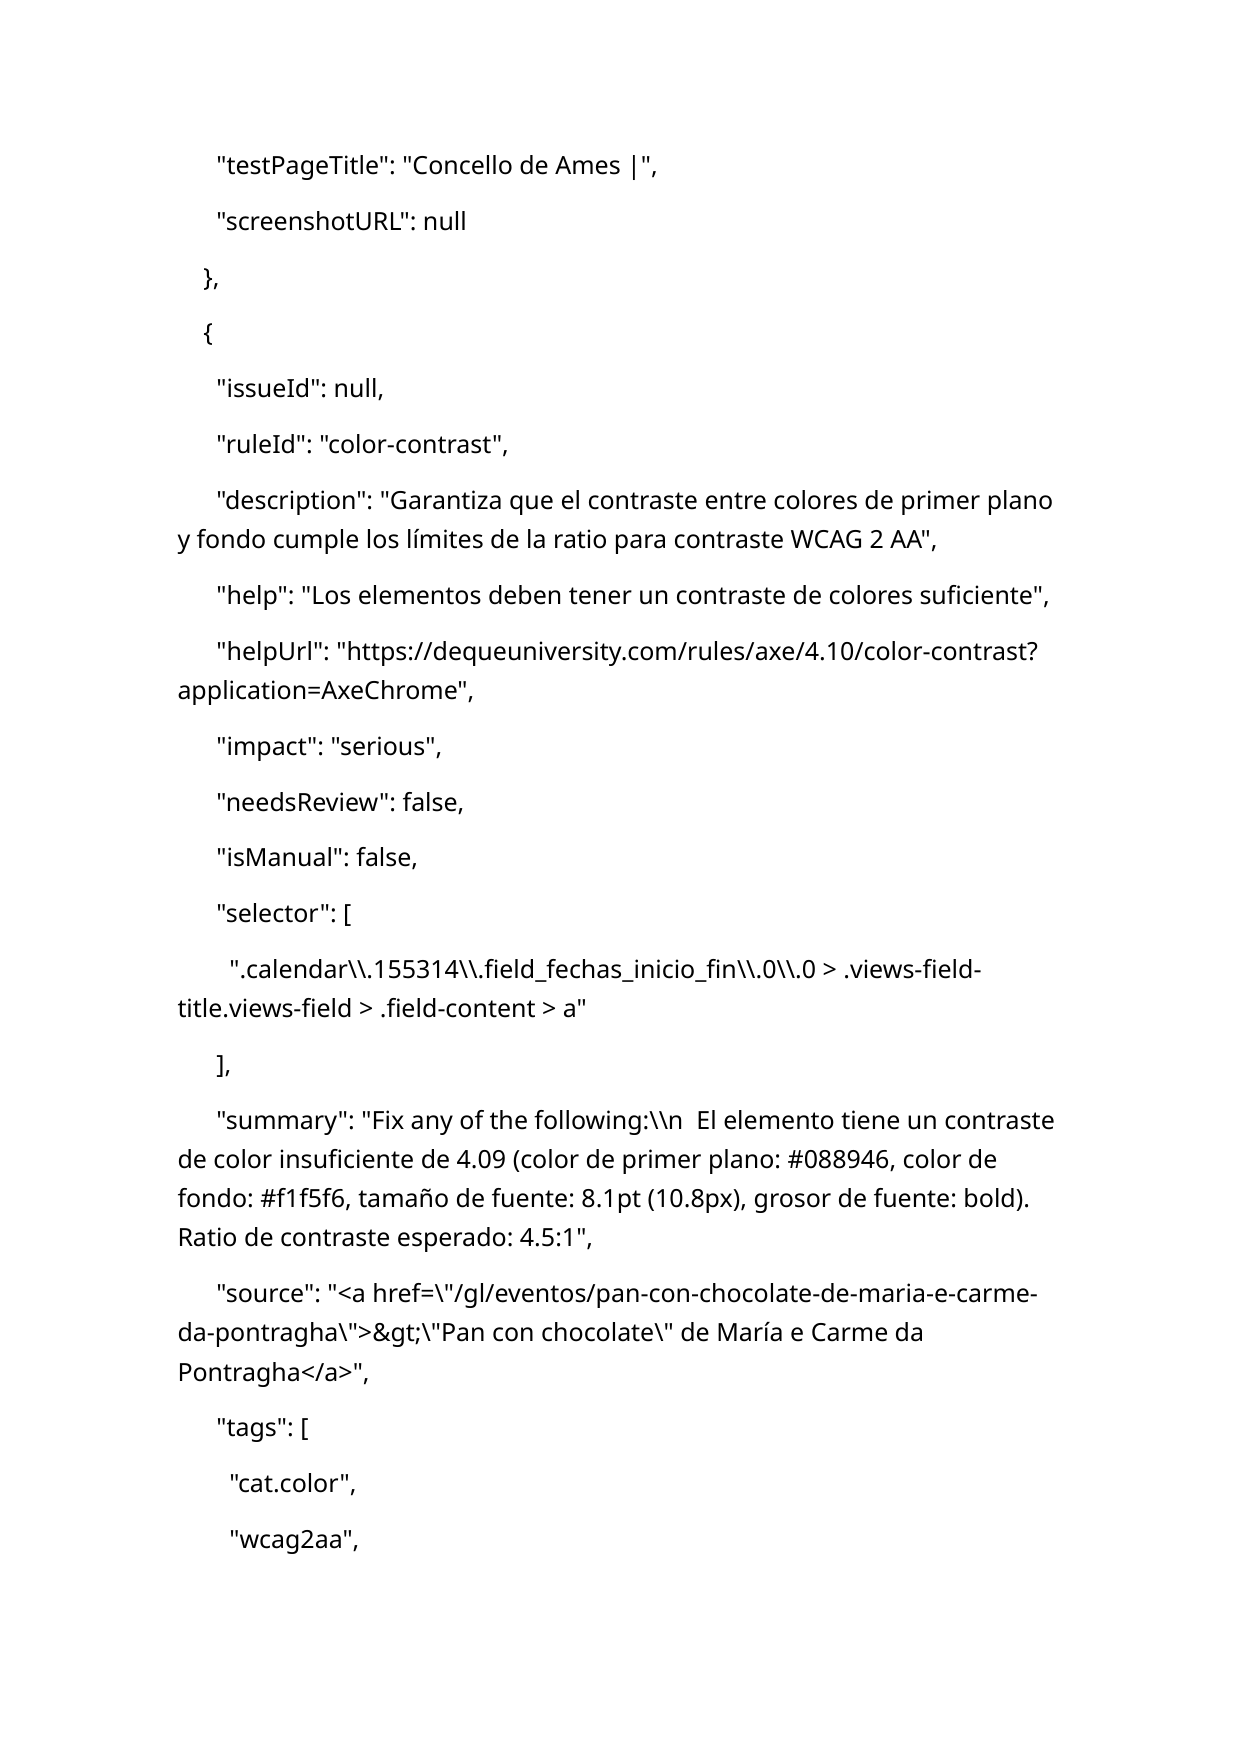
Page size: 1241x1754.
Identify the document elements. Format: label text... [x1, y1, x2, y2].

text "screenshotURL": null [177, 203, 1063, 237]
text ], [177, 1047, 1063, 1081]
text "source": "<a href=\"/gl/eventos/pan-con-chocolate-de-maria-e-carme-da-pontragha\">&gt;\"Pan con chocolate\" de María e Carme da Pontragha</a>", [177, 1276, 1063, 1388]
text { [177, 315, 1063, 349]
text "testPageTitle": "Concello de Ames |", [177, 148, 1063, 182]
text }, [177, 259, 1063, 293]
text "help": "Los elementos deben tener un contraste de colores suficiente", [177, 578, 1063, 612]
text "wcag2aa", [177, 1522, 1063, 1556]
text "isManual": false, [177, 840, 1063, 874]
text "summary": "Fix any of the following:\\n El elemento tiene un contraste de color insuficiente de 4.09 (color de primer plano: #088946, color de fondo: #f1f5f6, tamaño de fuente: 8.1pt (10.8px), grosor de fuente: bold). Ratio de contraste esperado: 4.5:1", [177, 1103, 1063, 1254]
text "issueId": null, [177, 371, 1063, 405]
text "needsReview": false, [177, 784, 1063, 818]
text "impact": "serious", [177, 728, 1063, 762]
text "helpUrl": "https://dequeuniversity.com/rules/axe/4.10/color-contrast?application=AxeChrome", [177, 633, 1063, 707]
text ".calendar\\.155314\\.field_fechas_inicio_fin\\.0\\.0 > .views-field-title.views-field > .field-content > a" [177, 952, 1063, 1025]
text "selector": [ [177, 896, 1063, 930]
text "tags": [ [177, 1410, 1063, 1444]
text "description": "Garantiza que el contraste entre colores de primer plano y fondo cumple los límites de la ratio para contraste WCAG 2 AA", [177, 483, 1063, 556]
text "ruleId": "color-contrast", [177, 427, 1063, 461]
text "cat.color", [177, 1466, 1063, 1500]
